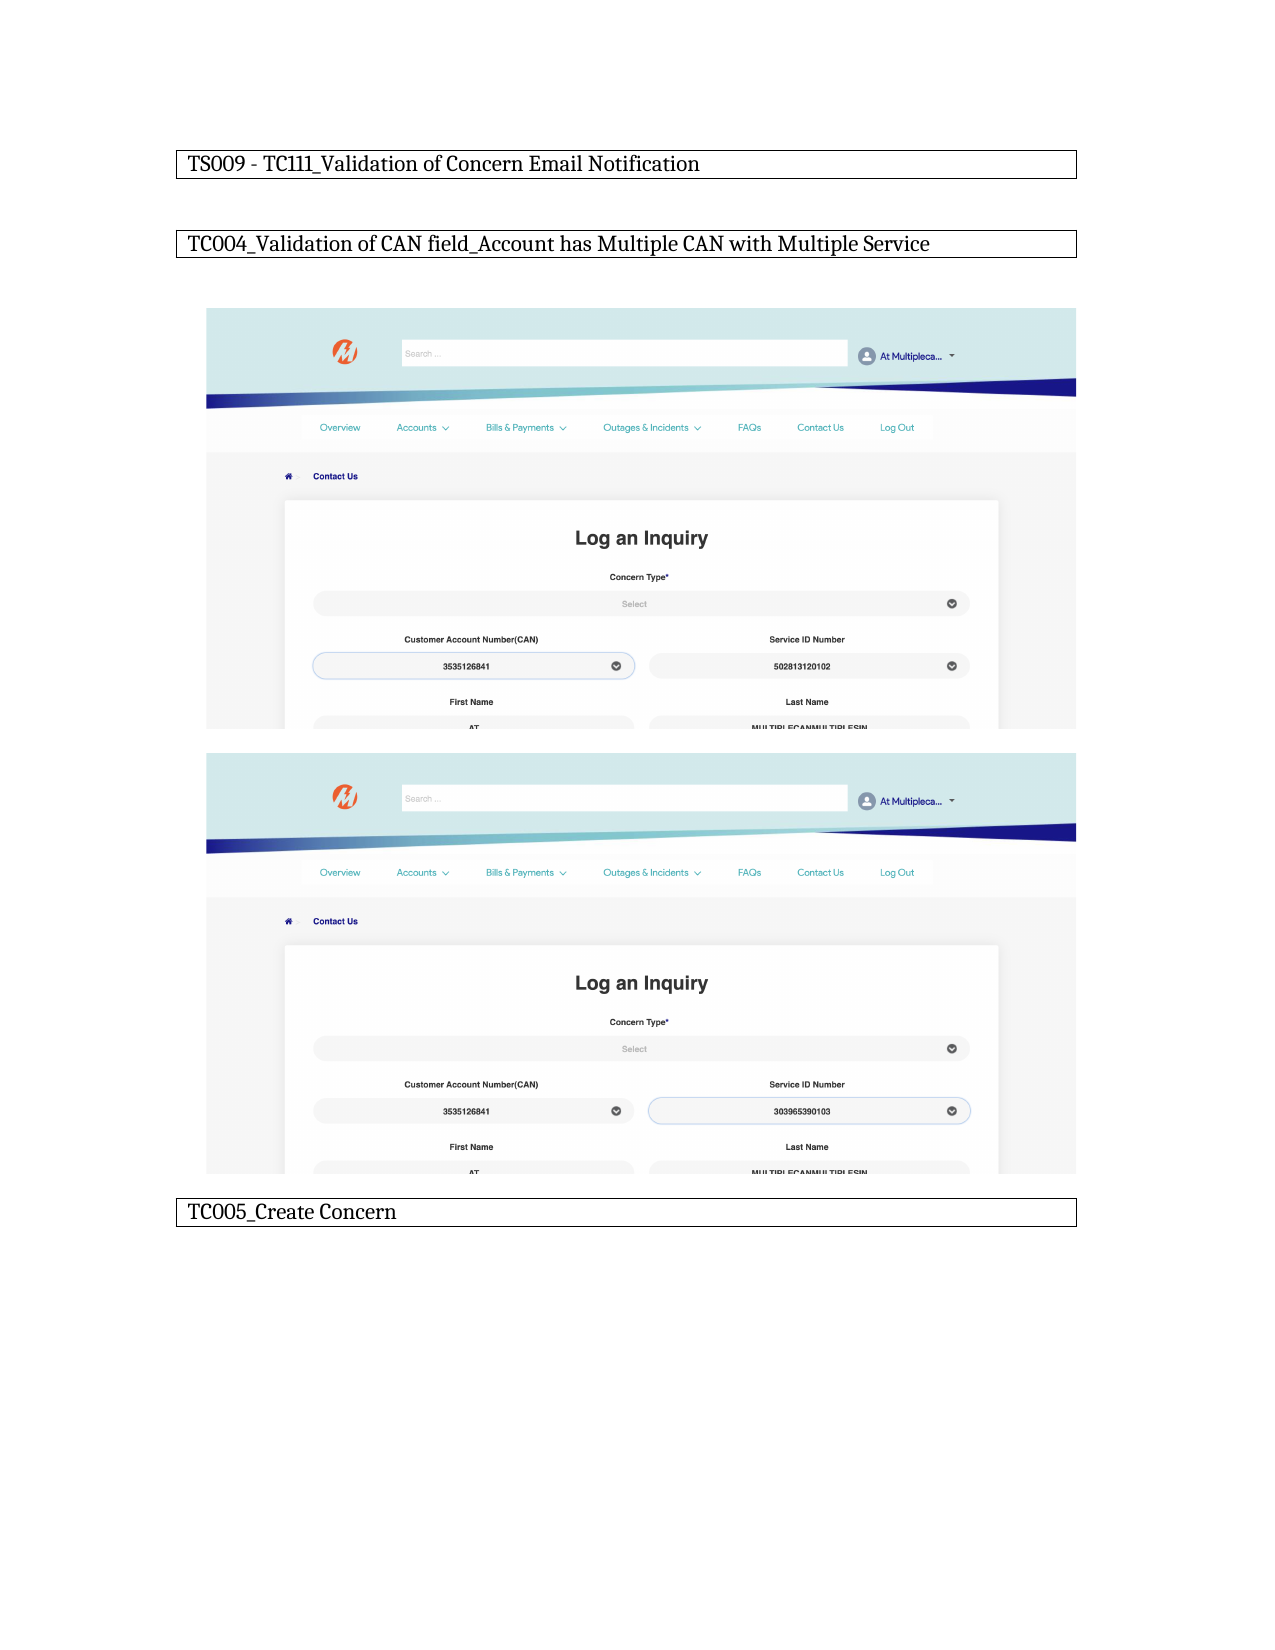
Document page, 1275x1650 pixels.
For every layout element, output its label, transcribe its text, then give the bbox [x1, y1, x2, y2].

picture [206, 753, 1077, 1174]
table_header TS009 - TC111_Validation of Concern Email Notification [177, 151, 1076, 177]
table_header TC005_Create Concern [177, 1199, 1076, 1226]
picture [206, 308, 1077, 729]
table_header TC004_Validation of CAN field_Account has Multiple CAN with Multiple Service [177, 231, 1076, 257]
